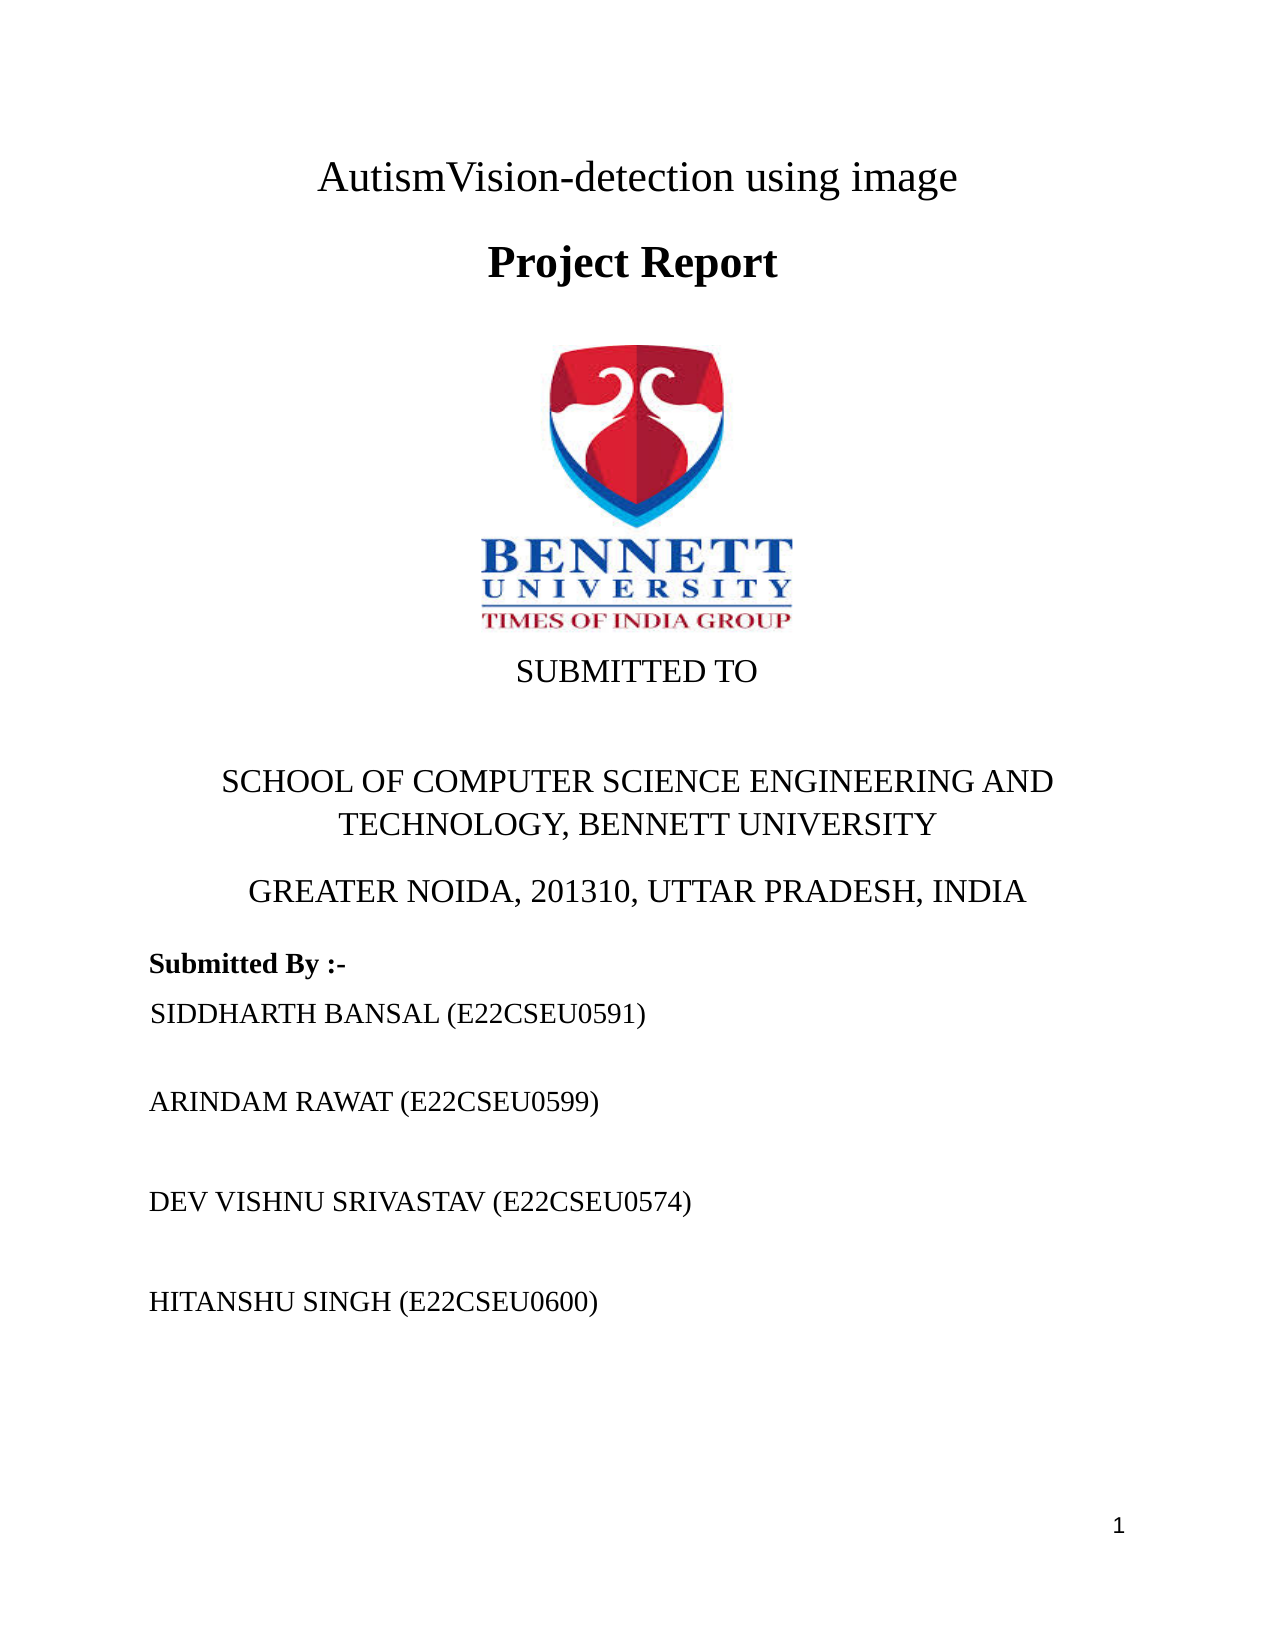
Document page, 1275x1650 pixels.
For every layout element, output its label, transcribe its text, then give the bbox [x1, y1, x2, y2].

text SIDDHARTH BANSAL (E22CSEU0591) [150, 997, 1125, 1030]
text HITANSHU SINGH (E22CSEU0600) [148, 1284, 1125, 1318]
subtitle Submitted By :- [148, 946, 1125, 980]
text Project Report [141, 234, 1125, 287]
picture [481, 345, 793, 636]
text SCHOOL OF COMPUTER SCIENCE ENGINEERING AND TECHNOLOGY, BENNETT UNIVERSITY [150, 762, 1125, 842]
text ARINDAM RAWAT (E22CSEU0599) [148, 1084, 1125, 1118]
text DEV VISHNU SRIVASTAV (E22CSEU0574) [148, 1184, 1125, 1218]
text GREATER NOIDA, 201310, UTTAR PRADESH, INDIA [150, 872, 1125, 910]
text AutismVision-detection using image [150, 151, 1125, 201]
text SUBMITTED TO [441, 652, 1125, 690]
